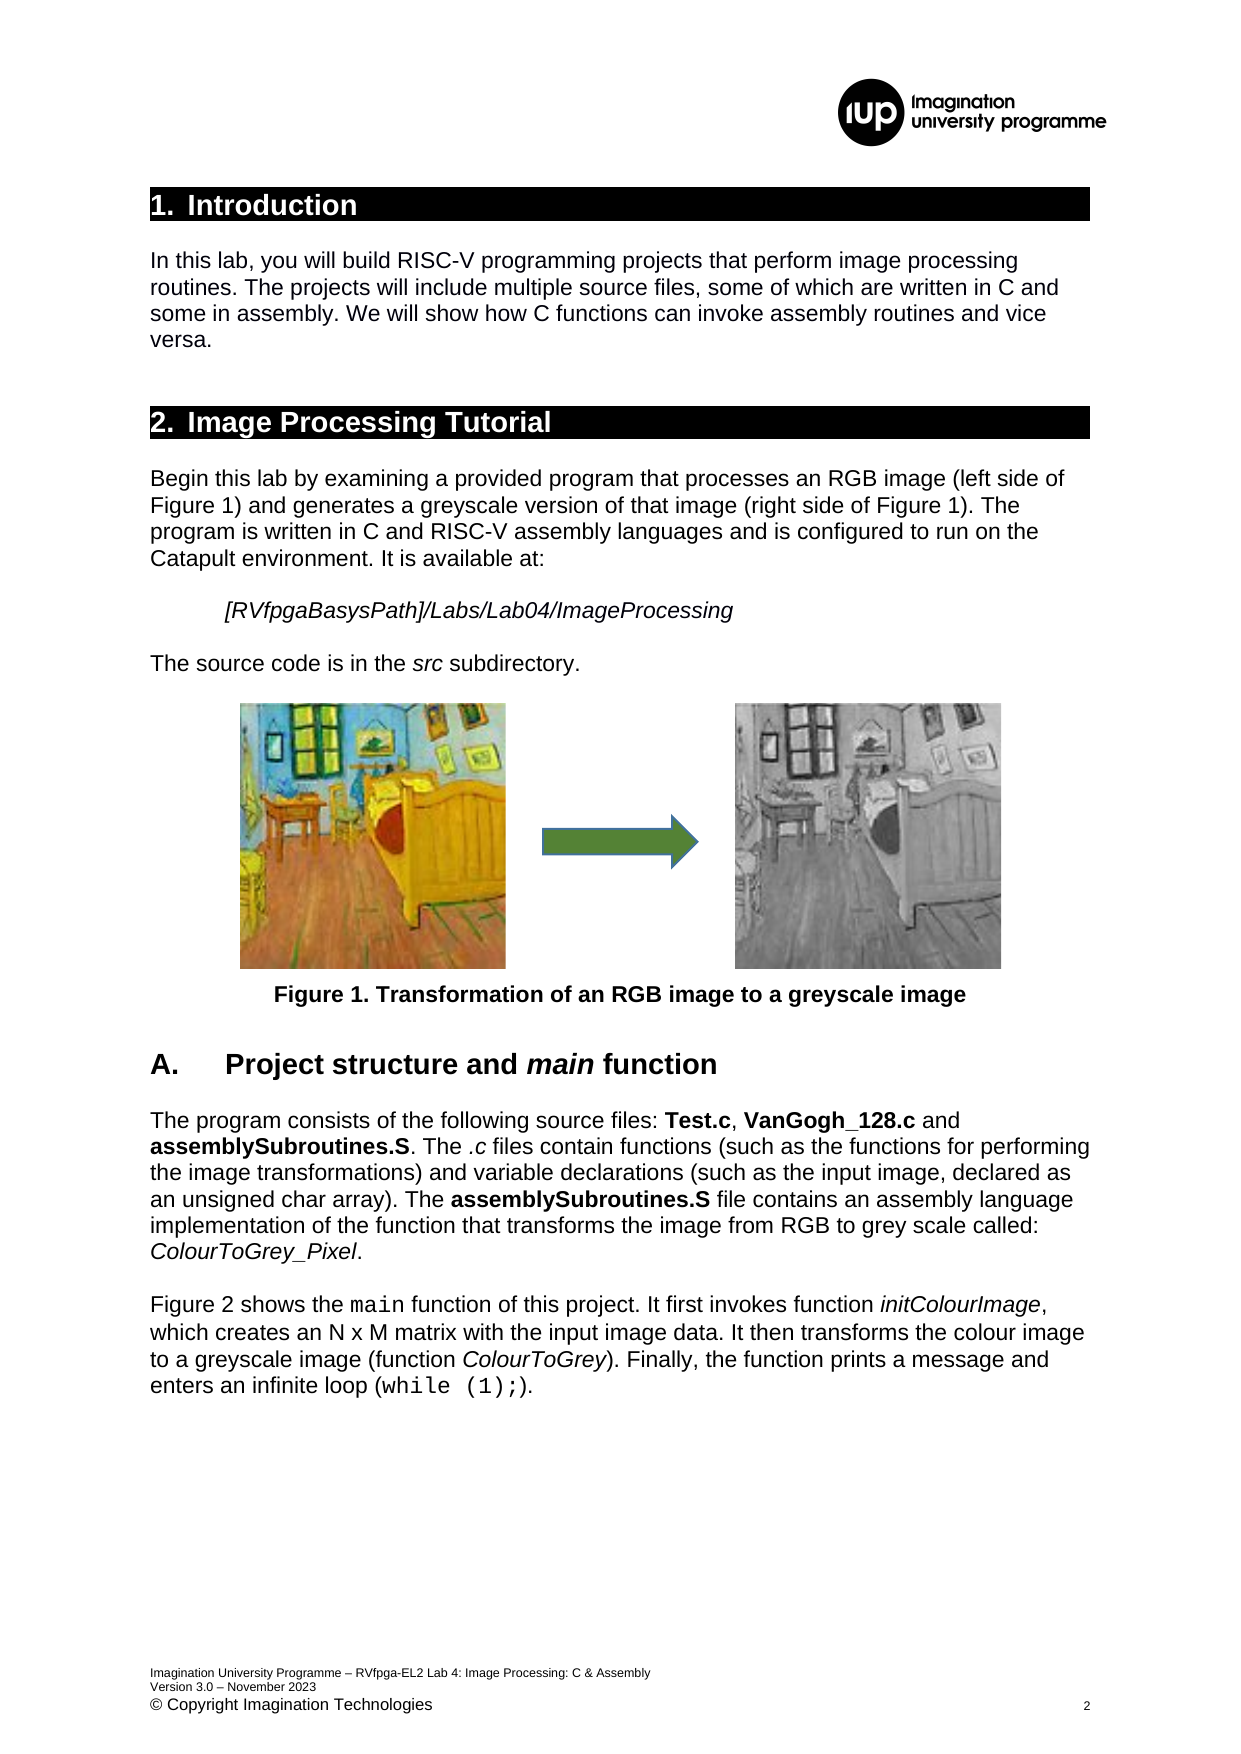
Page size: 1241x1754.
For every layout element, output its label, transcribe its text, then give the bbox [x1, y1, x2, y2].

text Figure 1. Transformation of an RGB image to a greyscale image [150, 981, 1090, 1008]
subtitle Introduction [150, 187, 1090, 221]
picture [837, 77, 1108, 148]
text [RVfpgaBasysPath]/Labs/Lab04/ImageProcessing [150, 597, 1090, 623]
text The source code is in the src subdirectory. [150, 650, 1090, 676]
subtitle Image Processing Tutorial [150, 406, 1090, 439]
text Figure 2 shows the main function of this project. It first invokes function initColourImage, which creates an N x M matrix with the input image data. It then transforms the colour image to a greyscale image (function ColourToGrey). Finally, the function prints a message and enters an infinite loop (while (1);). [150, 1291, 1090, 1400]
list Project structure and main function [150, 1047, 1090, 1080]
text The program consists of the following source files: Test.c, VanGogh_128.c and assemblySubroutines.S. The .c files contain functions (such as the functions for performing the image transformations) and variable declarations (such as the input image, declared as an unsigned char array). The assemblySubroutines.S file contains an assembly language implementation of the function that transforms the image from RGB to grey scale called: ColourToGrey_Pixel. [150, 1107, 1090, 1265]
text Begin this lab by examining a provided program that processes an RGB image (left side of Figure 1) and generates a greyscale version of that image (right side of Figure 1). The program is written in C and RISC-V assembly languages and is configured to run on the Catapult environment. It is available at: [150, 465, 1090, 571]
subtitle In this lab, you will build RISC-V programming projects that perform image processing routines. The projects will include multiple source files, some of which are written in C and some in assembly. We will show how C functions can invoke assembly routines and vice versa. [150, 247, 1090, 353]
